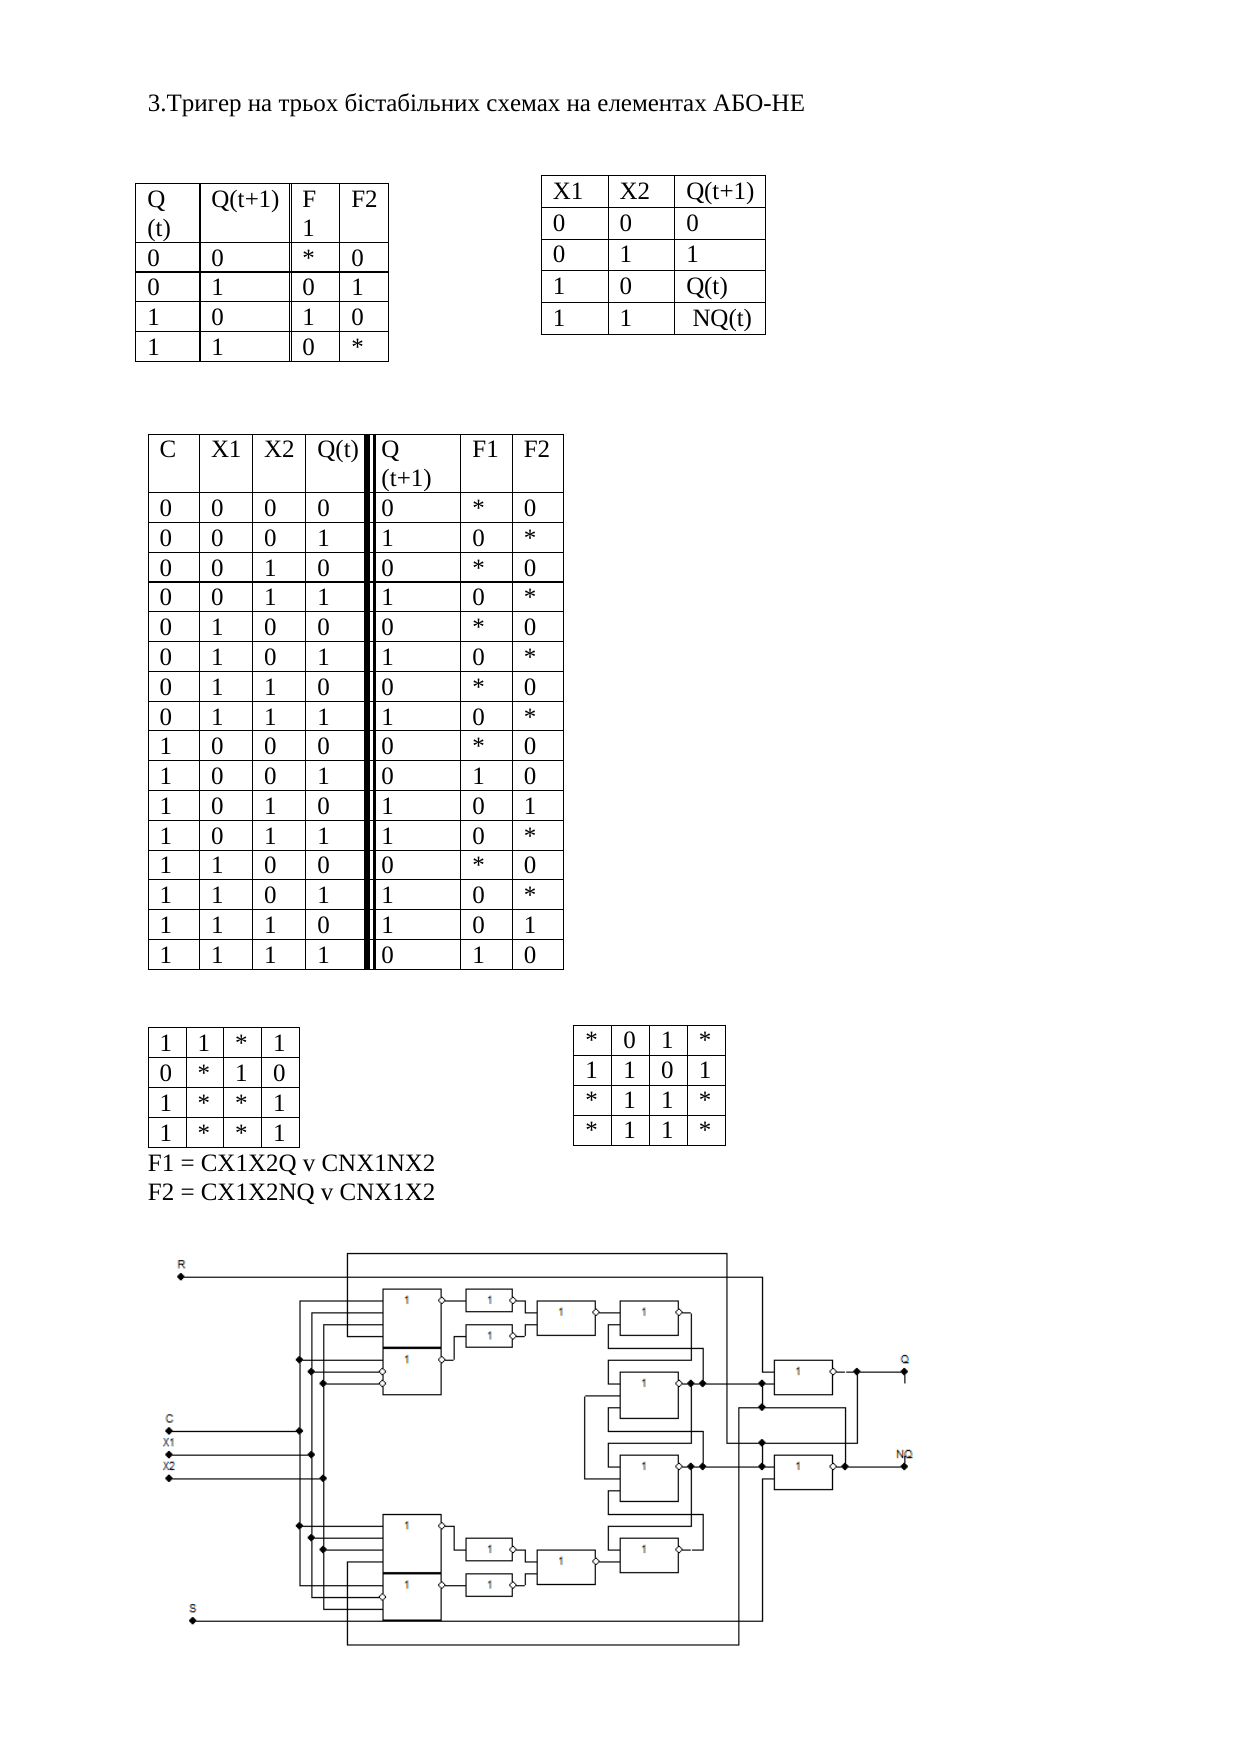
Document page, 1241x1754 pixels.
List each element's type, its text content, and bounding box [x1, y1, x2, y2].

table_cell 0 [461, 702, 512, 730]
table_cell 1 [149, 1118, 186, 1147]
table_header Q(t) [306, 435, 364, 492]
table_cell 1 [136, 332, 199, 361]
table_cell 0 [376, 612, 460, 641]
table_cell 1 [612, 1086, 649, 1114]
table_header C [149, 435, 199, 492]
table_cell 0 [376, 672, 460, 701]
text F1 = CX1X2Q v CNX1NX2 [148, 1148, 1152, 1177]
table_cell * [187, 1088, 223, 1117]
table_cell 1 [461, 761, 512, 790]
table_header Q(t+1) [201, 184, 289, 242]
table_header X2 [253, 435, 305, 492]
table_cell 0 [262, 1058, 299, 1087]
table_cell 1 [253, 583, 305, 611]
table_cell 1 [200, 910, 252, 939]
table_cell * [513, 880, 563, 909]
table_cell 0 [149, 553, 199, 581]
table_cell 1 [253, 910, 305, 939]
table_cell 0 [201, 302, 289, 331]
table_cell 1 [574, 1056, 611, 1084]
table_cell 0 [149, 583, 199, 611]
table_cell 0 [306, 493, 364, 522]
table_cell 1 [253, 553, 305, 581]
table_cell 0 [136, 243, 199, 271]
table_cell 1 [149, 940, 199, 969]
table_cell 1 [149, 1088, 186, 1117]
table_cell 1 [292, 302, 339, 331]
table_cell Q(t) [675, 271, 765, 302]
picture [147, 1234, 936, 1666]
table_cell 0 [461, 880, 512, 909]
table_header F2 [340, 184, 388, 242]
table_cell 0 [149, 702, 199, 730]
table_cell 0 [461, 642, 512, 671]
table_cell * [574, 1116, 611, 1144]
table_cell 1 [376, 910, 460, 939]
table_cell 1 [306, 821, 364, 849]
table_cell 1 [306, 702, 364, 730]
table_cell 1 [609, 240, 674, 270]
table_cell 0 [253, 731, 305, 760]
table_cell 0 [513, 672, 563, 701]
table_cell 0 [376, 493, 460, 522]
table_header * [224, 1028, 261, 1057]
table_header X2 [609, 176, 674, 207]
table_cell 0 [253, 523, 305, 552]
table_cell 0 [200, 493, 252, 522]
table_cell 1 [650, 1116, 687, 1144]
table_cell * [513, 642, 563, 671]
table_cell * [461, 672, 512, 701]
table_header X1 [542, 176, 608, 207]
table_cell 0 [542, 240, 608, 270]
text F2 = CX1X2NQ v CNX1X2 [148, 1177, 1152, 1206]
table_cell * [224, 1118, 261, 1147]
table_cell 1 [306, 583, 364, 611]
table_cell 0 [376, 940, 460, 969]
table_cell 1 [149, 761, 199, 790]
table_cell 0 [149, 523, 199, 552]
table_cell 1 [262, 1118, 299, 1147]
table_cell * [292, 243, 339, 271]
table_cell 0 [136, 273, 199, 301]
table_header F2 [513, 435, 563, 492]
table_cell 0 [200, 523, 252, 552]
table_cell 0 [253, 761, 305, 790]
table_cell 1 [688, 1056, 725, 1084]
table_cell 0 [149, 1058, 186, 1087]
table_cell 0 [200, 583, 252, 611]
table_header Q(t+1) [675, 176, 765, 207]
table_cell 1 [340, 273, 388, 301]
table_header * [574, 1026, 611, 1054]
table_header X1 [200, 435, 252, 492]
table_cell * [513, 523, 563, 552]
table_cell 0 [461, 821, 512, 849]
table_cell 0 [376, 731, 460, 760]
table_cell 0 [200, 553, 252, 581]
table_cell 0 [609, 271, 674, 302]
table_cell 1 [612, 1116, 649, 1144]
table_header 0 [612, 1026, 649, 1054]
table_cell 0 [149, 642, 199, 671]
table_cell 0 [513, 612, 563, 641]
table_cell 0 [149, 672, 199, 701]
table_cell 0 [340, 302, 388, 331]
table_cell * [224, 1088, 261, 1117]
table_cell 0 [306, 553, 364, 581]
table_header F1 [292, 184, 339, 242]
table_cell 1 [149, 791, 199, 820]
table_cell 0 [253, 880, 305, 909]
table_header 1 [187, 1028, 223, 1057]
table_cell 1 [262, 1088, 299, 1117]
table_cell 0 [200, 821, 252, 849]
table_cell 0 [306, 851, 364, 879]
table_cell 1 [376, 583, 460, 611]
table_cell 0 [461, 523, 512, 552]
table_cell 0 [306, 791, 364, 820]
table_cell 1 [612, 1056, 649, 1084]
table_cell 1 [376, 821, 460, 849]
table_cell * [461, 612, 512, 641]
table_cell * [513, 702, 563, 730]
table_cell 1 [200, 851, 252, 879]
table_cell 1 [253, 940, 305, 969]
table_header 1 [262, 1028, 299, 1057]
table_cell NQ(t) [675, 303, 765, 333]
table_cell 1 [200, 672, 252, 701]
table_cell 0 [149, 612, 199, 641]
table_cell 1 [224, 1058, 261, 1087]
table_cell 0 [513, 761, 563, 790]
table_cell 1 [149, 880, 199, 909]
table_cell 1 [376, 642, 460, 671]
table_cell 0 [609, 208, 674, 238]
table_cell 1 [513, 791, 563, 820]
table_cell 1 [149, 731, 199, 760]
table_header F1 [461, 435, 512, 492]
table_cell 0 [513, 851, 563, 879]
table_cell * [187, 1118, 223, 1147]
table_cell 1 [200, 612, 252, 641]
table_cell 1 [306, 880, 364, 909]
table_cell 1 [306, 761, 364, 790]
table_cell 1 [200, 940, 252, 969]
table_cell * [688, 1116, 725, 1144]
table_cell 1 [542, 271, 608, 302]
table_header Q(t) [136, 184, 199, 242]
table_cell 0 [149, 493, 199, 522]
table_cell 0 [200, 731, 252, 760]
table_cell 1 [609, 303, 674, 333]
table_cell 1 [149, 851, 199, 879]
table_cell 1 [136, 302, 199, 331]
table_cell * [513, 583, 563, 611]
table_cell 0 [306, 910, 364, 939]
table_cell 0 [253, 642, 305, 671]
table_cell 0 [200, 761, 252, 790]
table_cell 1 [542, 303, 608, 333]
table_cell * [461, 851, 512, 879]
table_cell * [461, 493, 512, 522]
table_cell 1 [376, 702, 460, 730]
table_cell 0 [675, 208, 765, 238]
table_cell 0 [461, 791, 512, 820]
table_cell 0 [376, 553, 460, 581]
table_cell 1 [149, 910, 199, 939]
table_cell * [340, 332, 388, 361]
table_cell 0 [306, 672, 364, 701]
table_cell 0 [376, 761, 460, 790]
table_cell 0 [200, 791, 252, 820]
table_cell 0 [340, 243, 388, 271]
table_cell 0 [292, 332, 339, 361]
table_header * [688, 1026, 725, 1054]
table_cell 0 [513, 553, 563, 581]
table_cell 0 [376, 851, 460, 879]
table_cell 1 [201, 332, 289, 361]
table_cell 0 [253, 612, 305, 641]
table_cell 1 [376, 791, 460, 820]
table_cell 0 [201, 243, 289, 271]
table_cell 0 [253, 493, 305, 522]
table_cell 1 [306, 940, 364, 969]
table_cell 0 [542, 208, 608, 238]
table_cell * [688, 1086, 725, 1114]
table_cell 1 [675, 240, 765, 270]
table_cell 1 [513, 910, 563, 939]
table_cell 1 [201, 273, 289, 301]
table_cell 0 [306, 731, 364, 760]
table_cell 1 [200, 642, 252, 671]
table_cell * [187, 1058, 223, 1087]
table_header Q(t+1) [376, 435, 460, 492]
table_cell 1 [253, 791, 305, 820]
table_cell 1 [200, 702, 252, 730]
table_cell 0 [306, 612, 364, 641]
table_header 1 [149, 1028, 186, 1057]
table_cell 0 [292, 273, 339, 301]
table_cell 0 [461, 910, 512, 939]
table_cell 1 [376, 880, 460, 909]
table_cell * [513, 821, 563, 849]
table_cell 1 [253, 672, 305, 701]
table_cell 1 [461, 940, 512, 969]
table_cell 0 [513, 731, 563, 760]
table_cell 0 [513, 493, 563, 522]
table_cell 1 [253, 702, 305, 730]
table_cell 1 [149, 821, 199, 849]
table_cell 1 [200, 880, 252, 909]
table_header 1 [650, 1026, 687, 1054]
table_cell 1 [306, 523, 364, 552]
table_cell * [461, 731, 512, 760]
table_cell 0 [253, 851, 305, 879]
table_cell 0 [650, 1056, 687, 1084]
table_cell * [461, 553, 512, 581]
table_cell 0 [461, 583, 512, 611]
table_cell 1 [376, 523, 460, 552]
table_cell 1 [306, 642, 364, 671]
text 3.Тригер на трьох бістабільних схемаx на елементах АБО-НЕ [148, 88, 1152, 117]
table_cell * [574, 1086, 611, 1114]
table_cell 1 [650, 1086, 687, 1114]
table_cell 0 [513, 940, 563, 969]
table_cell 1 [253, 821, 305, 849]
